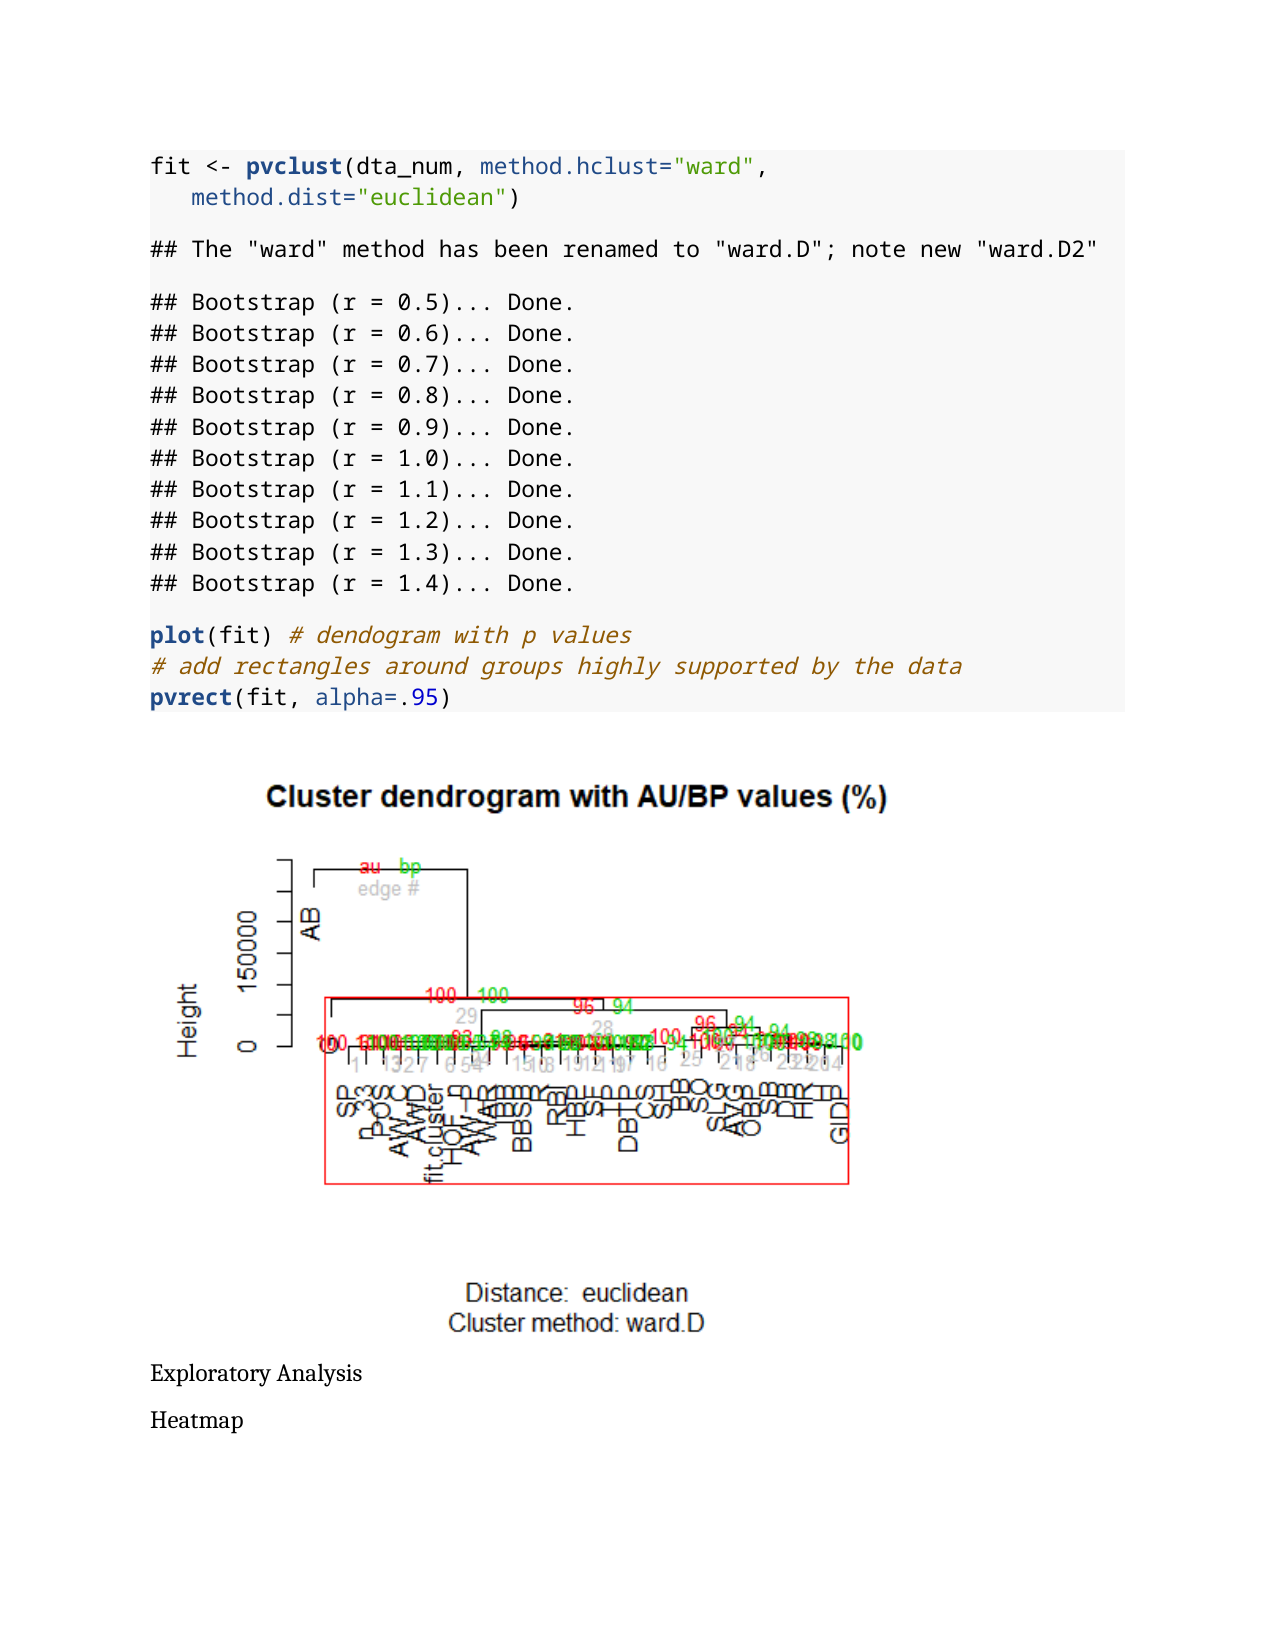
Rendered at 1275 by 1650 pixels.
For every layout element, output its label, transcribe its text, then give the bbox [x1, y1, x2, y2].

text plot(fit) # dendogram with p values # add rectangles around groups highly supported by the data pvrect(fit, alpha=.95) [452, 619, 1125, 712]
text Exploratory Analysis [150, 1358, 1125, 1387]
text ## The "ward" method has been renamed to "ward.D"; note new "ward.D2" [150, 233, 1125, 264]
text Heatmap [150, 1406, 1125, 1435]
text fit <- pvclust(dta_num, method.hclust="ward", method.dist="euclidean") [521, 150, 1125, 212]
text ## Bootstrap (r = 0.5)... Done. ## Bootstrap (r = 0.6)... Done. ## Bootstrap (r = 0.7)... Done. ## Bootstrap (r = 0.8)... Done. ## Bootstrap (r = 0.9)... Done. ## Bootstrap (r = 1.0)... Done. ## Bootstrap (r = 1.1)... Done. ## Bootstrap (r = 1.2)... Done. ## Bootstrap (r = 1.3)... Done. ## Bootstrap (r = 1.4)... Done. [150, 285, 1125, 598]
picture [168, 733, 927, 1340]
